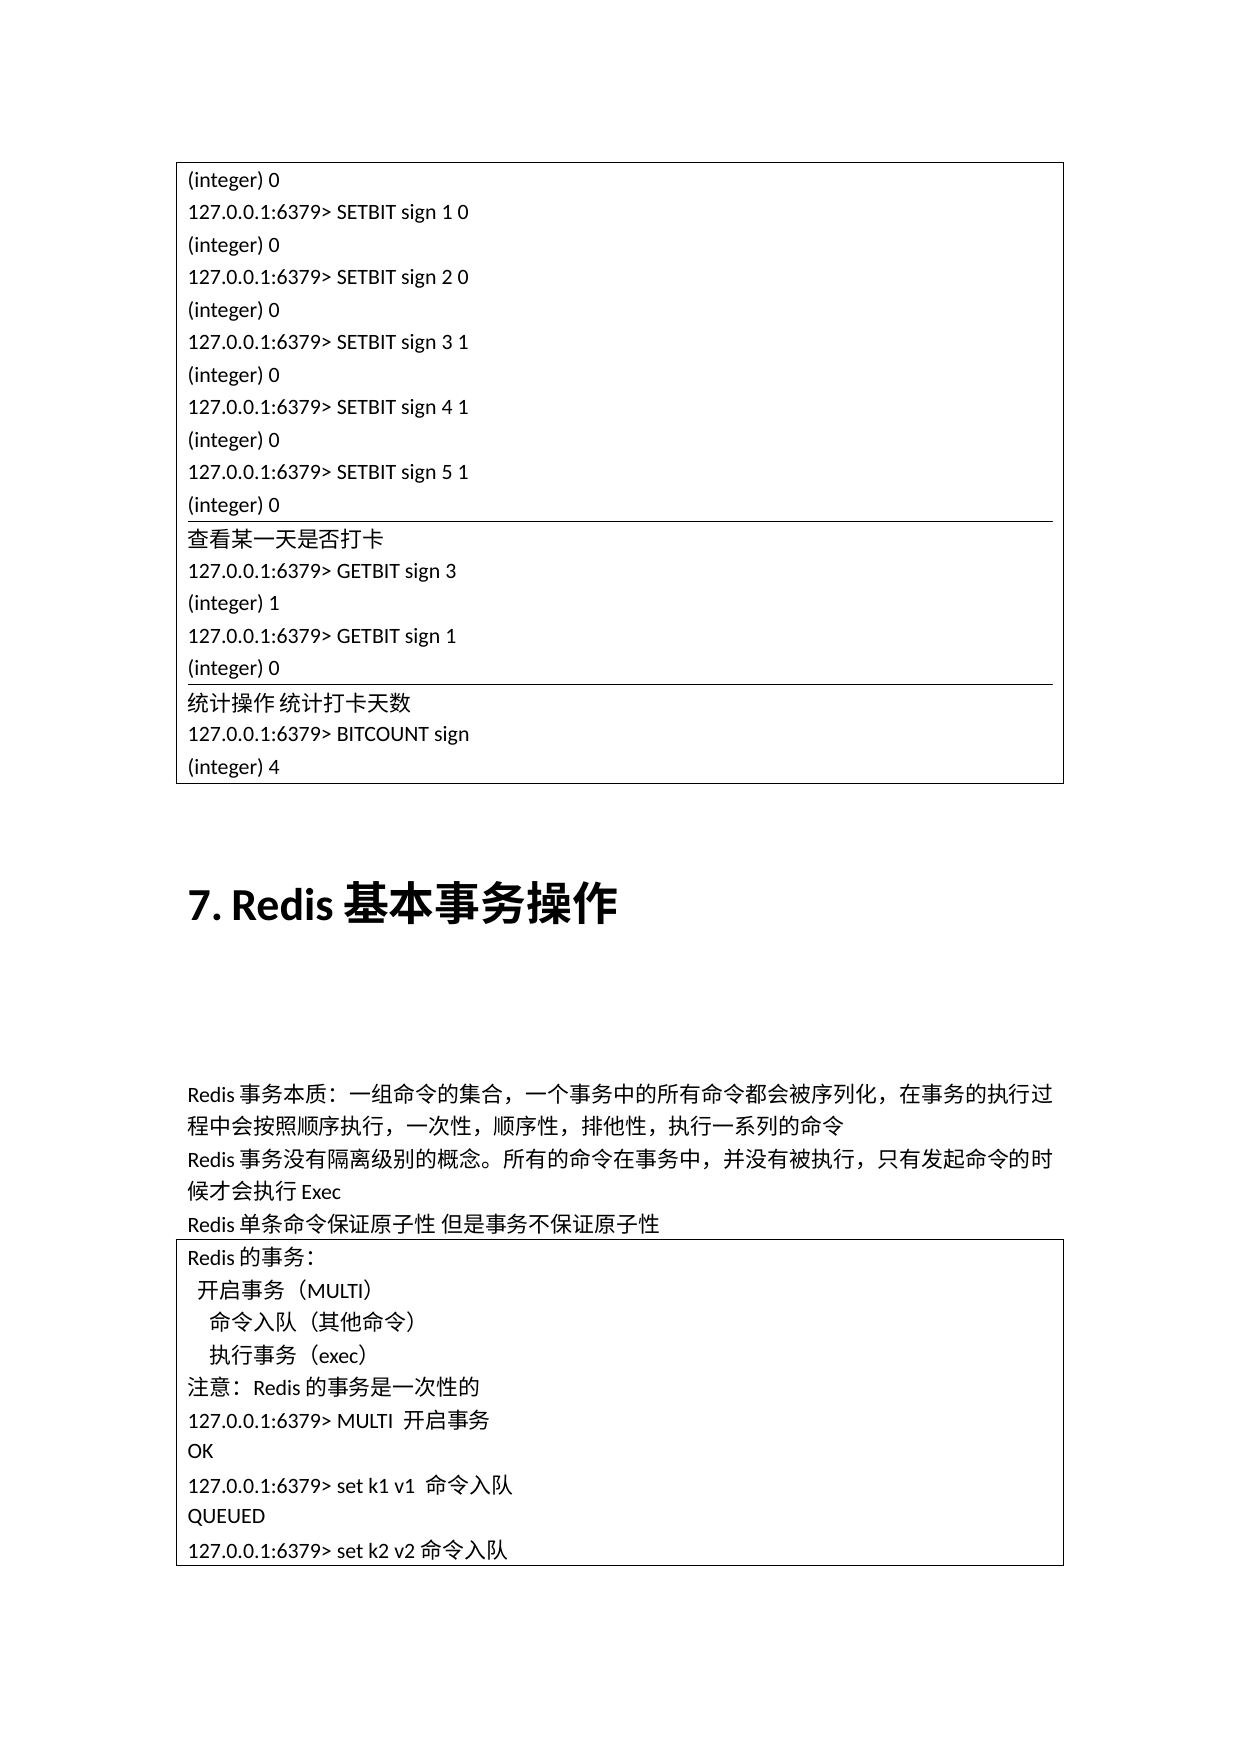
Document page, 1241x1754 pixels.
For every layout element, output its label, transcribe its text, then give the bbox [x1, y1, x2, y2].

text Redis事务本质：一组命令的集合，一个事务中的所有命令都会被序列化，在事务的执行过程中会按照顺序执行，一次性，顺序性，排他性，执行一系列的命令 [187, 1076, 1053, 1141]
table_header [177, 1240, 1063, 1565]
text Redis事务没有隔离级别的概念。所有的命令在事务中，并没有被执行，只有发起命令的时候才会执行Exec [187, 1141, 1053, 1206]
text Redis单条命令保证原子性 但是事务不保证原子性 [187, 1206, 1053, 1239]
subtitle Redis基本事务操作 [187, 852, 1053, 949]
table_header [177, 163, 1063, 783]
